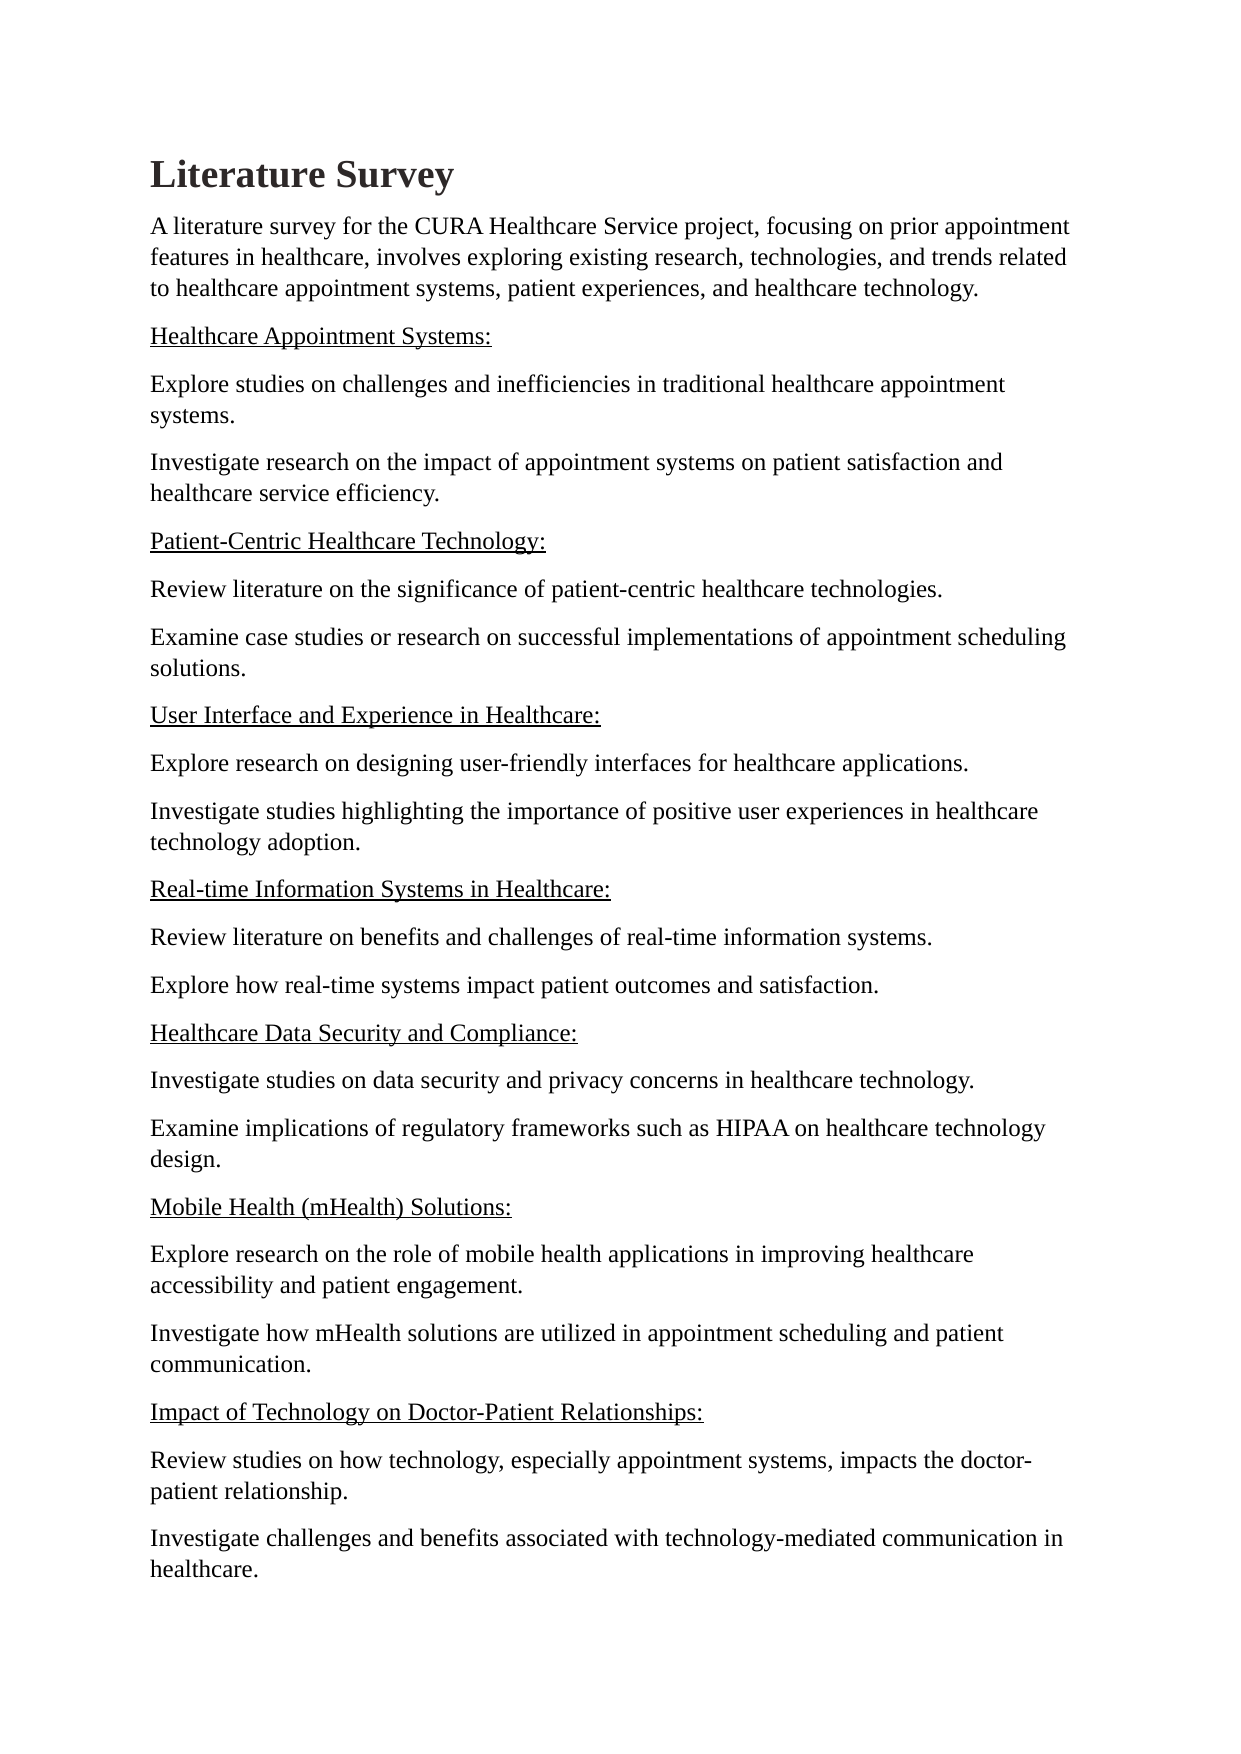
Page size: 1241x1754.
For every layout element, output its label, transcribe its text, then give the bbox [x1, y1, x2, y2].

text Explore research on designing user-friendly interfaces for healthcare applications. [150, 748, 1090, 777]
text Patient-Centric Healthcare Technology: [150, 526, 1090, 555]
text Investigate how mHealth solutions are utilized in appointment scheduling and patient communication. [150, 1318, 1090, 1378]
text Healthcare Appointment Systems: [150, 321, 1090, 350]
text Review literature on the significance of patient-centric healthcare technologies. [150, 574, 1090, 603]
text A literature survey for the CURA Healthcare Service project, focusing on prior appointment features in healthcare, involves exploring existing research, technologies, and trends related to healthcare appointment systems, patient experiences, and healthcare technology. [150, 211, 1090, 302]
text User Interface and Experience in Healthcare: [150, 700, 1090, 729]
text Mobile Health (mHealth) Solutions: [150, 1192, 1090, 1221]
text Explore how real-time systems impact patient outcomes and satisfaction. [150, 970, 1090, 999]
text Healthcare Data Security and Compliance: [150, 1018, 1090, 1046]
text Review studies on how technology, especially appointment systems, impacts the doctor-patient relationship. [150, 1445, 1090, 1504]
text Investigate challenges and benefits associated with technology-mediated communication in healthcare. [150, 1523, 1090, 1583]
text Examine implications of regulatory frameworks such as HIPAA on healthcare technology design. [150, 1113, 1090, 1173]
text Examine case studies or research on successful implementations of appointment scheduling solutions. [150, 622, 1090, 681]
text Review literature on benefits and challenges of real-time information systems. [150, 922, 1090, 951]
text Impact of Technology on Doctor-Patient Relationships: [150, 1397, 1090, 1426]
text Investigate studies highlighting the importance of positive user experiences in healthcare technology adoption. [150, 796, 1090, 856]
text Explore studies on challenges and inefficiencies in traditional healthcare appointment systems. [150, 369, 1090, 428]
text Explore research on the role of mobile health applications in improving healthcare accessibility and patient engagement. [150, 1239, 1090, 1299]
text Literature Survey [150, 150, 1090, 196]
text Investigate research on the impact of appointment systems on patient satisfaction and healthcare service efficiency. [150, 447, 1090, 507]
text Real-time Information Systems in Healthcare: [150, 874, 1090, 903]
text Investigate studies on data security and privacy concerns in healthcare technology. [150, 1065, 1090, 1094]
